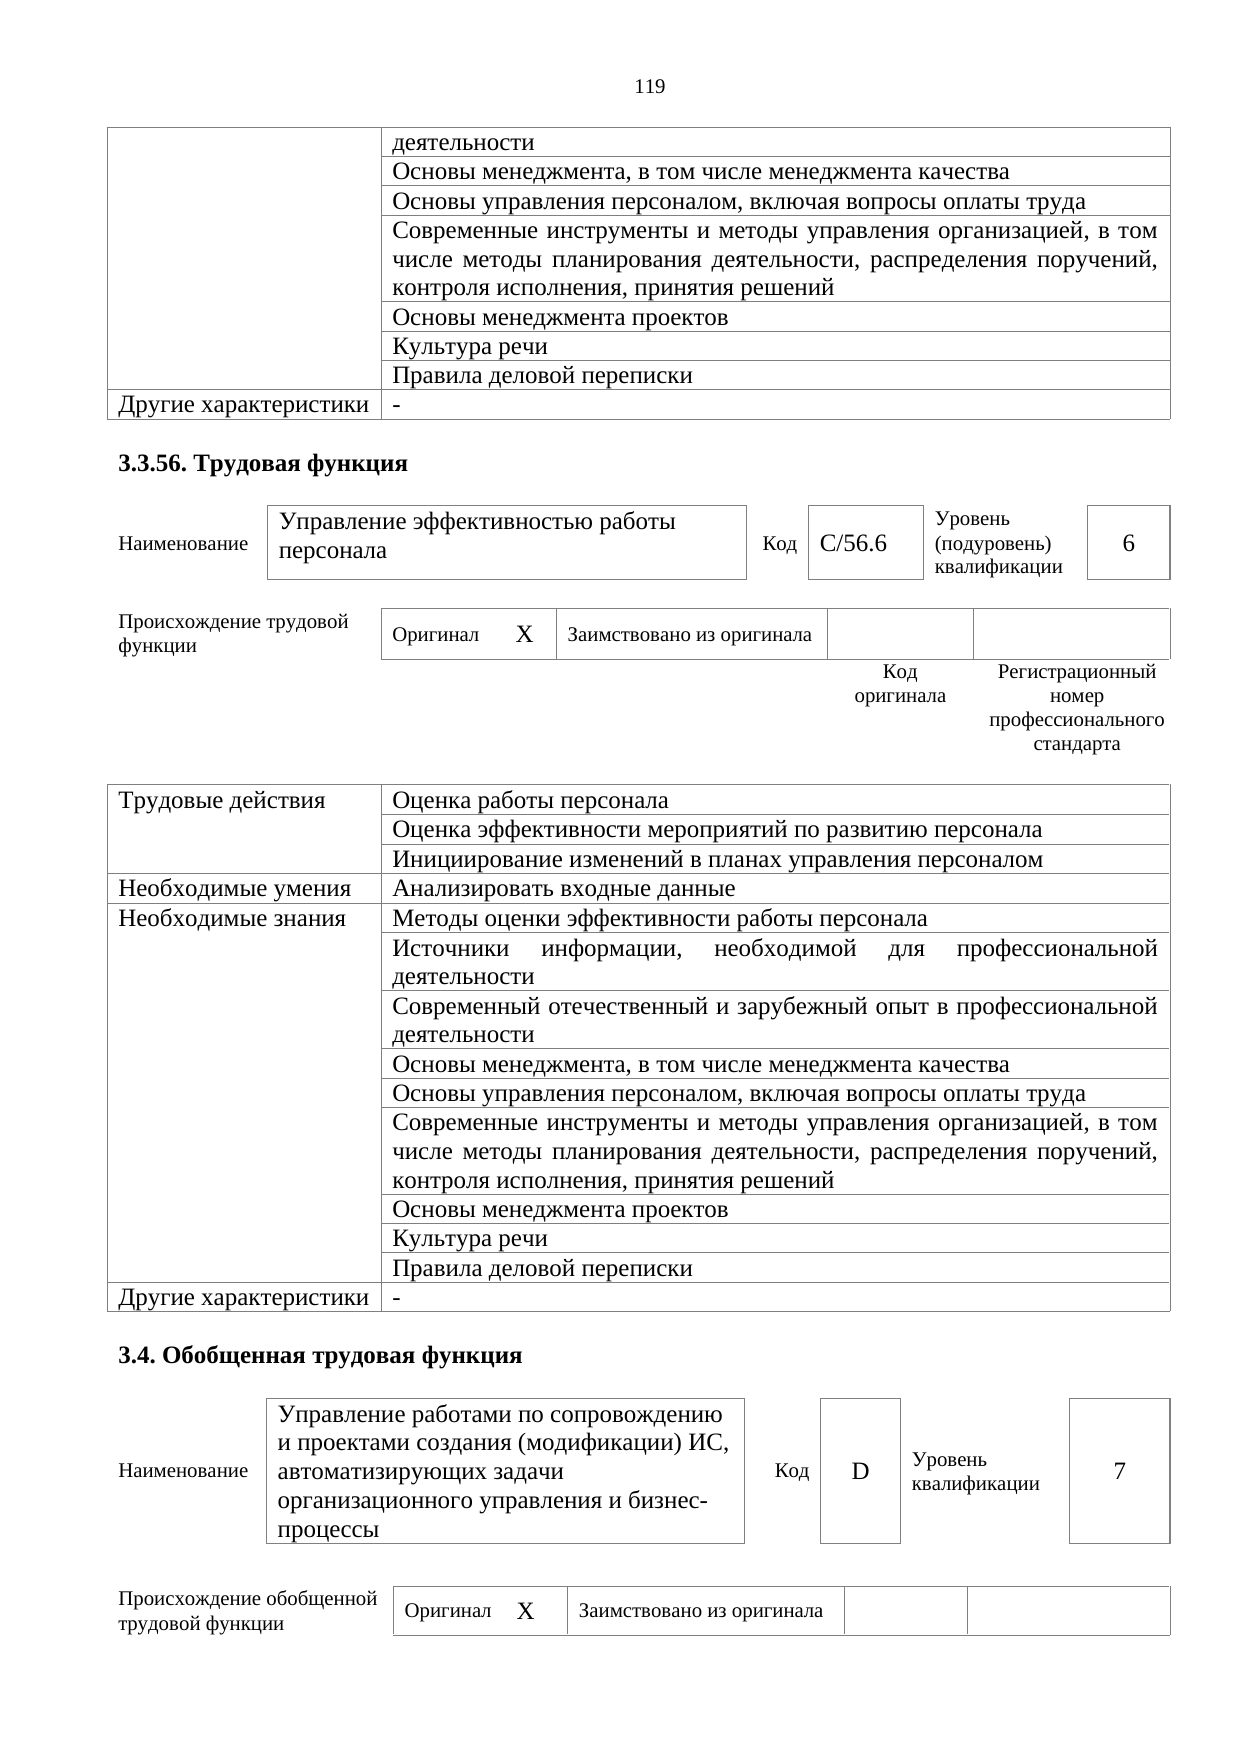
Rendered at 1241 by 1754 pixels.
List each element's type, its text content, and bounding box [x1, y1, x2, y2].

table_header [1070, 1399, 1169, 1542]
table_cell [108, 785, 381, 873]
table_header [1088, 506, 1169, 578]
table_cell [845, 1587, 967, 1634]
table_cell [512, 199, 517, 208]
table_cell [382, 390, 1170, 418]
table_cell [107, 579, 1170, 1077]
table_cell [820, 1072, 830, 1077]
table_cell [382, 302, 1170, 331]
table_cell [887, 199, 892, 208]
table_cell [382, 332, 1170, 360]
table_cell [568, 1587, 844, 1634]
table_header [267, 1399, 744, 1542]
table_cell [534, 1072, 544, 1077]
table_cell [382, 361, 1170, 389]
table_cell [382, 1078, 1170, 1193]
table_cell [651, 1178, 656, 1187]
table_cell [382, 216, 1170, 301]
subtitle 3.4. Обобщенная трудовая функция [118, 1340, 1181, 1369]
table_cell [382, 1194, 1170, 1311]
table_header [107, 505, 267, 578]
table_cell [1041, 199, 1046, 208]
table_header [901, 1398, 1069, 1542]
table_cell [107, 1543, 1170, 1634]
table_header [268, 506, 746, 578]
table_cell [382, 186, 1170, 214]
subtitle 3.3.56. Трудовая функция [118, 448, 1181, 477]
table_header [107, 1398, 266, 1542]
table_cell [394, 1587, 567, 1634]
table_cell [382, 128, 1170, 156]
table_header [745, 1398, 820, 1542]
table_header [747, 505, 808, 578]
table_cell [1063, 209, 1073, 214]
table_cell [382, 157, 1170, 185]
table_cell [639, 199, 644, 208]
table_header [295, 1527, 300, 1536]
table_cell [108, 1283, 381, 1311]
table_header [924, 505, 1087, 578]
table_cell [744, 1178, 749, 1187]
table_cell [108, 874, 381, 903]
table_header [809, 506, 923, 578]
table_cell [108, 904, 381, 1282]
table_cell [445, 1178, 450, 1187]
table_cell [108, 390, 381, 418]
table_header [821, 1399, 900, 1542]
